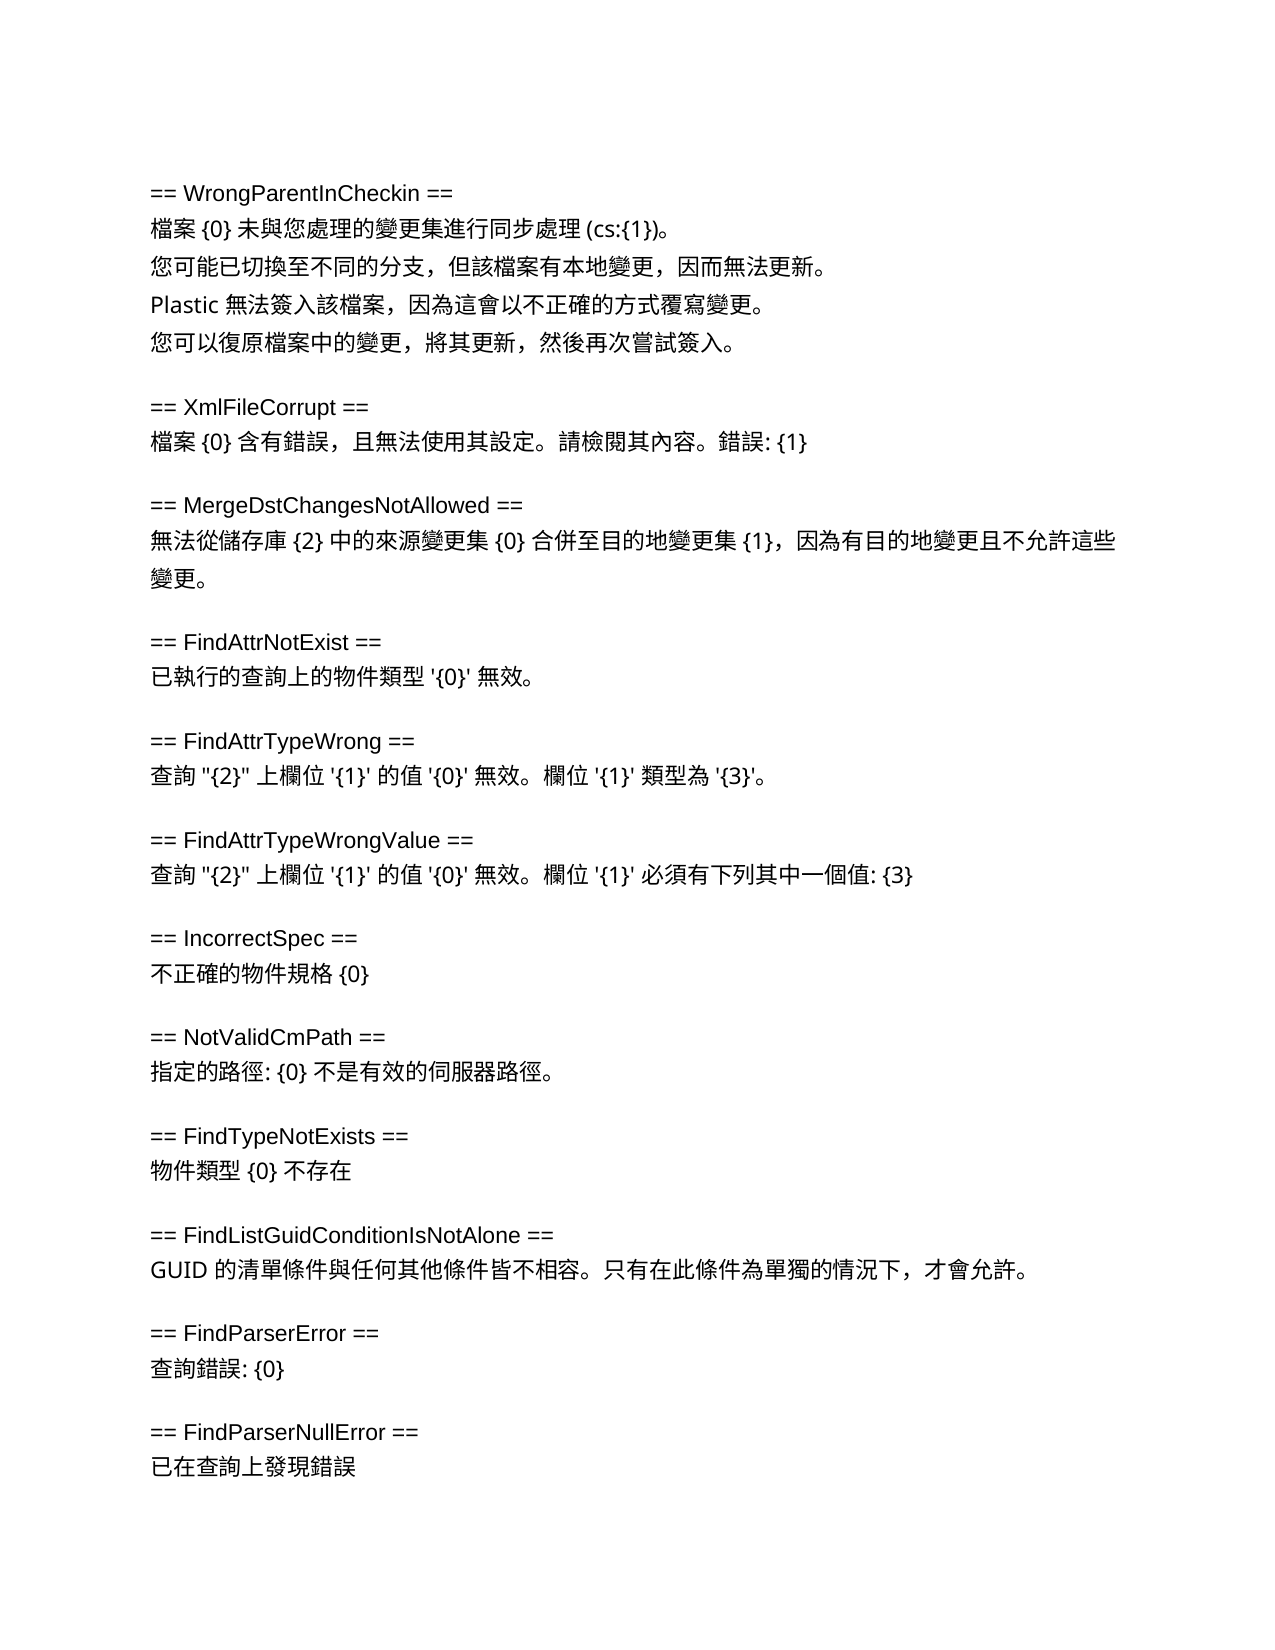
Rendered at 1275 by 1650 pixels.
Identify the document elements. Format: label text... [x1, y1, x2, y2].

text == NotValidCmPath == [150, 1024, 1125, 1050]
text == FindTypeNotExists == [150, 1123, 1125, 1149]
text == FindAttrTypeWrongValue == [150, 827, 1125, 853]
text 您可以復原檔案中的變更，將其更新，然後再次嘗試簽入。 [150, 325, 1125, 358]
text == MergeDstChangesNotAllowed == [150, 492, 1125, 519]
text == WrongParentInCheckin == [150, 180, 1125, 207]
text 檔案 {0} 未與您處理的變更集進行同步處理 (cs:{1})。 [150, 210, 1125, 244]
text 無法從儲存庫 {2} 中的來源變更集 {0} 合併至目的地變更集 {1}，因為有目的地變更且不允許這些變更。 [150, 522, 1125, 594]
text 查詢錯誤: {0} [150, 1351, 1125, 1384]
text 已在查詢上發現錯誤 [150, 1449, 1125, 1482]
text 您可能已切換至不同的分支，但該檔案有本地變更，因而無法更新。 [150, 249, 1125, 282]
text == FindParserError == [150, 1320, 1125, 1347]
text 不正確的物件規格 {0} [150, 956, 1125, 989]
text Plastic 無法簽入該檔案，因為這會以不正確的方式覆寫變更。 [150, 287, 1125, 320]
text == FindListGuidConditionIsNotAlone == [150, 1222, 1125, 1248]
text 查詢 "{2}" 上欄位 '{1}' 的值 '{0}' 無效。欄位 '{1}' 必須有下列其中一個值: {3} [150, 857, 1125, 890]
text 檔案 {0} 含有錯誤，且無法使用其設定。請檢閱其內容。錯誤: {1} [150, 424, 1125, 457]
text == FindAttrNotExist == [150, 629, 1125, 655]
text 查詢 "{2}" 上欄位 '{1}' 的值 '{0}' 無效。欄位 '{1}' 類型為 '{3}'。 [150, 758, 1125, 791]
text 物件類型 {0} 不存在 [150, 1153, 1125, 1186]
text == XmlFileCorrupt == [150, 393, 1125, 420]
text 已執行的查詢上的物件類型 '{0}' 無效。 [150, 659, 1125, 693]
text == FindParserNullError == [150, 1419, 1125, 1445]
text 指定的路徑: {0} 不是有效的伺服器路徑。 [150, 1054, 1125, 1088]
text == IncorrectSpec == [150, 925, 1125, 952]
text == FindAttrTypeWrong == [150, 728, 1125, 754]
text GUID 的清單條件與任何其他條件皆不相容。只有在此條件為單獨的情況下，才會允許。 [150, 1252, 1125, 1285]
